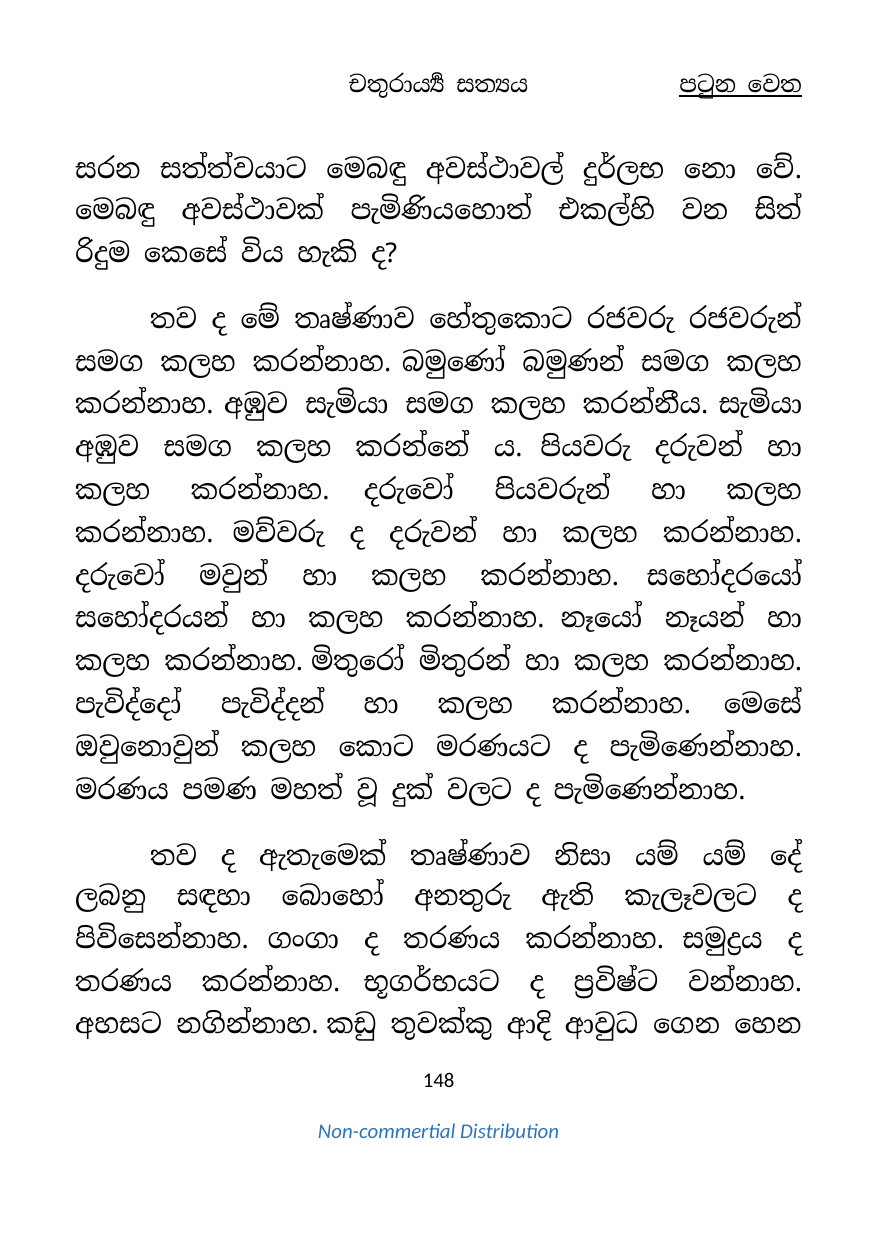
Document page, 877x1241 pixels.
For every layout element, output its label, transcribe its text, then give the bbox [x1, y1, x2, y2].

text තව ද මේ තෘෂ්ණාව හේතුකොට රජවරු රජවරුන් සමග කලහ කරන්නාහ. බමුණෝ බමුණන් සමග කලහ කරන්නාහ. අඹුව සැමියා සමග කලහ කරන්නීය. සැමියා අඹුව සමග කලහ කරන්නේ ය. පියවරු දරුවන් හා කලහ කරන්නාහ. දරුවෝ පියවරුන් හා කලහ කරන්නාහ. මව්වරු ද දරුවන් හා කලහ කරන්නාහ. දරුවෝ මවුන් හා කලහ කරන්නාහ. සහෝදරයෝ සහෝදරයන් හා කලහ කරන්නාහ. නෑයෝ නෑයන් හා කලහ කරන්නාහ. මිතුරෝ මිතුරන් හා කලහ කරන්නාහ. පැවිද්දෝ පැවිද්දන් හා කලහ කරන්නාහ. මෙසේ ඔවුනොවුන් කලහ කොට මරණයට ද පැමිණෙන්නාහ. මරණය පමණ මහත් වූ දුක් වලට ද පැමිණෙන්නාහ. [75, 301, 802, 807]
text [75, 838, 802, 1042]
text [75, 150, 802, 271]
